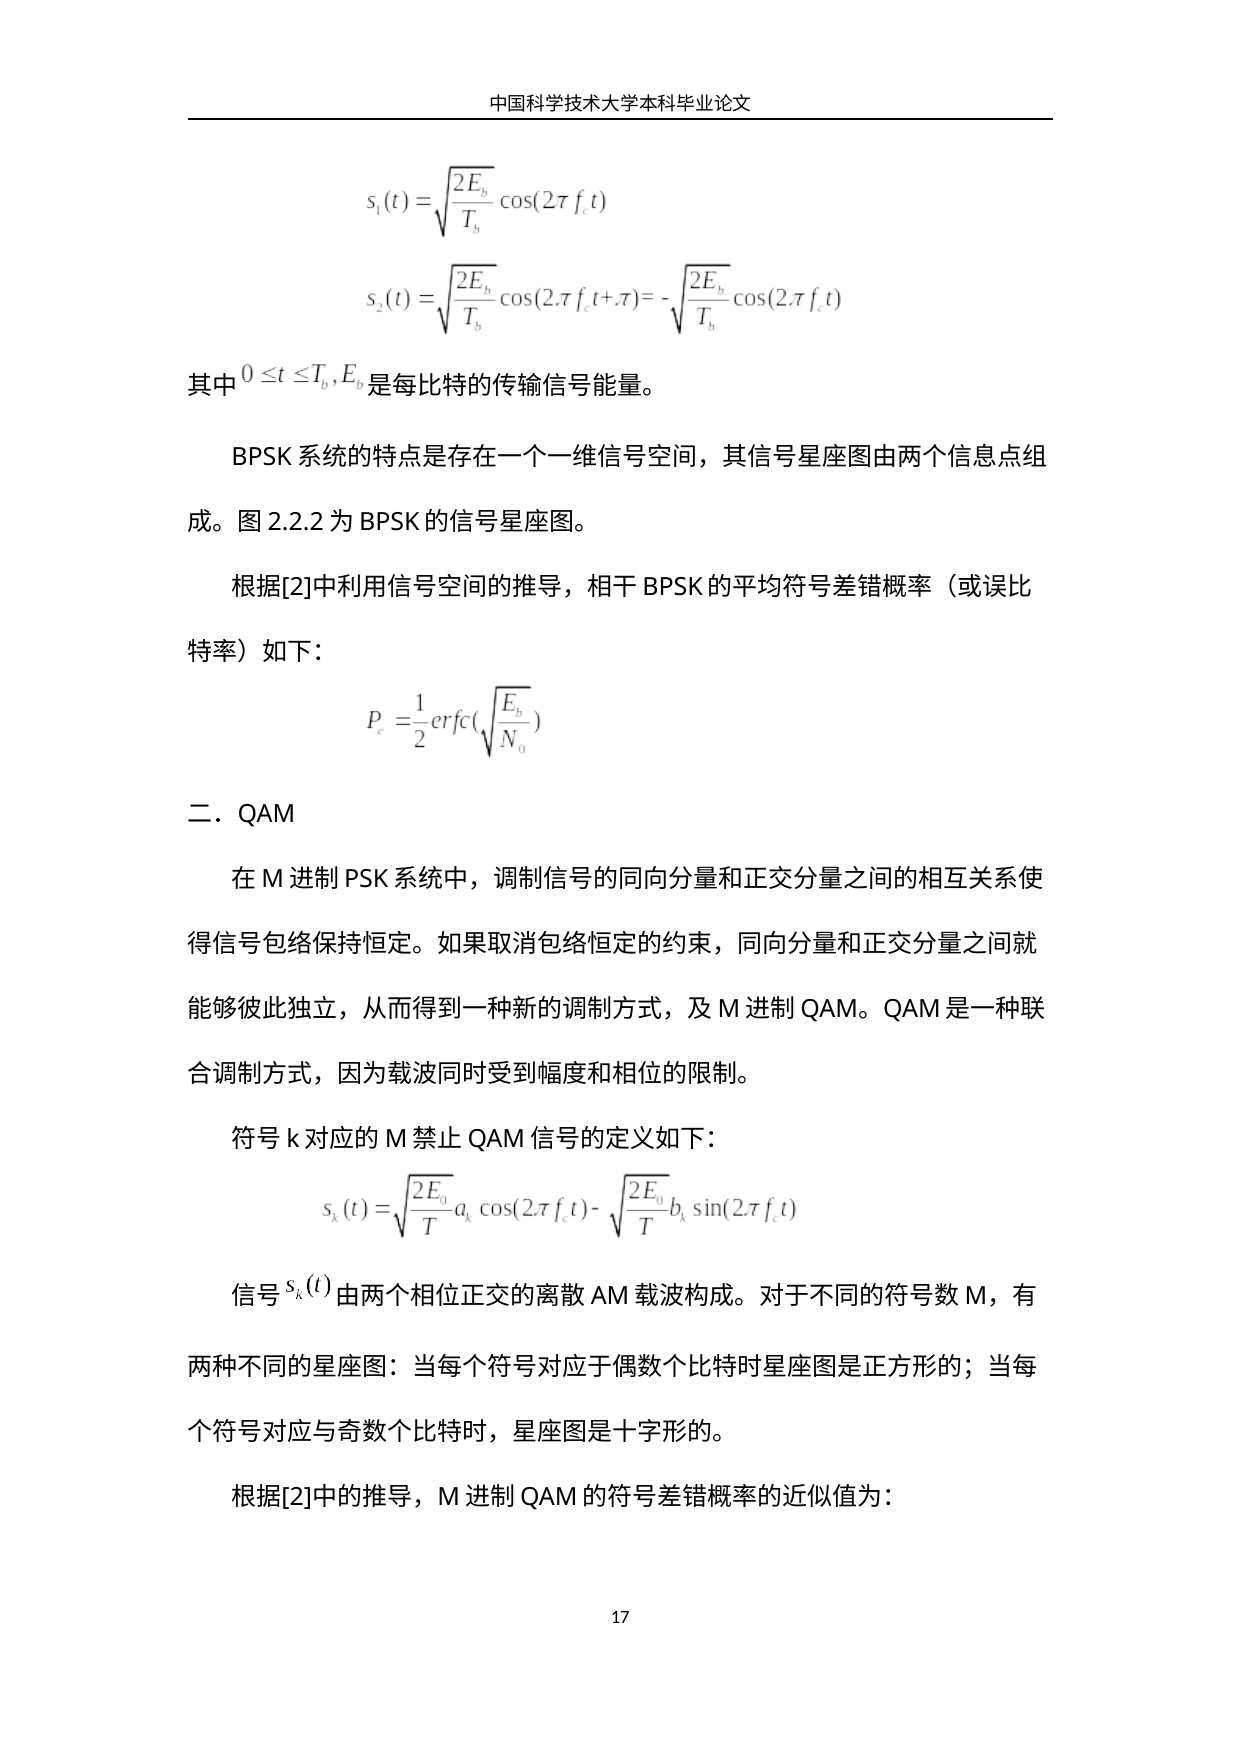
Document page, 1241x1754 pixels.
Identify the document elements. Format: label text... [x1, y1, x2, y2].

text 其中是每比特的传输信号能量。 [187, 357, 1053, 422]
text 在M进制PSK系统中，调制信号的同向分量和正交分量之间的相互关系使得信号包络保持恒定。如果取消包络恒定的约束，同向分量和正交分量之间就能够彼此独立，从而得到一种新的调制方式，及M进制QAM。QAM是一种联合调制方式，因为载波同时受到幅度和相位的限制。 [187, 844, 1053, 1104]
text BPSK系统的特点是存在一个一维信号空间，其信号星座图由两个信息点组成。图2.2.2为BPSK的信号星座图。 [187, 422, 1053, 552]
text 信号由两个相位正交的离散AM载波构成。对于不同的符号数M，有两种不同的星座图：当每个符号对应于偶数个比特时星座图是正方形的；当每个符号对应与奇数个比特时，星座图是十字形的。 [187, 1267, 1053, 1462]
text 二．QAM [187, 779, 1053, 844]
text 符号k对应的M禁止QAM信号的定义如下： [187, 1104, 1053, 1169]
text 根据[2]中利用信号空间的推导，相干BPSK的平均符号差错概率（或误比特率）如下： [187, 552, 1053, 682]
text 根据[2]中的推导，M进制QAM的符号差错概率的近似值为： [231, 1462, 1053, 1527]
